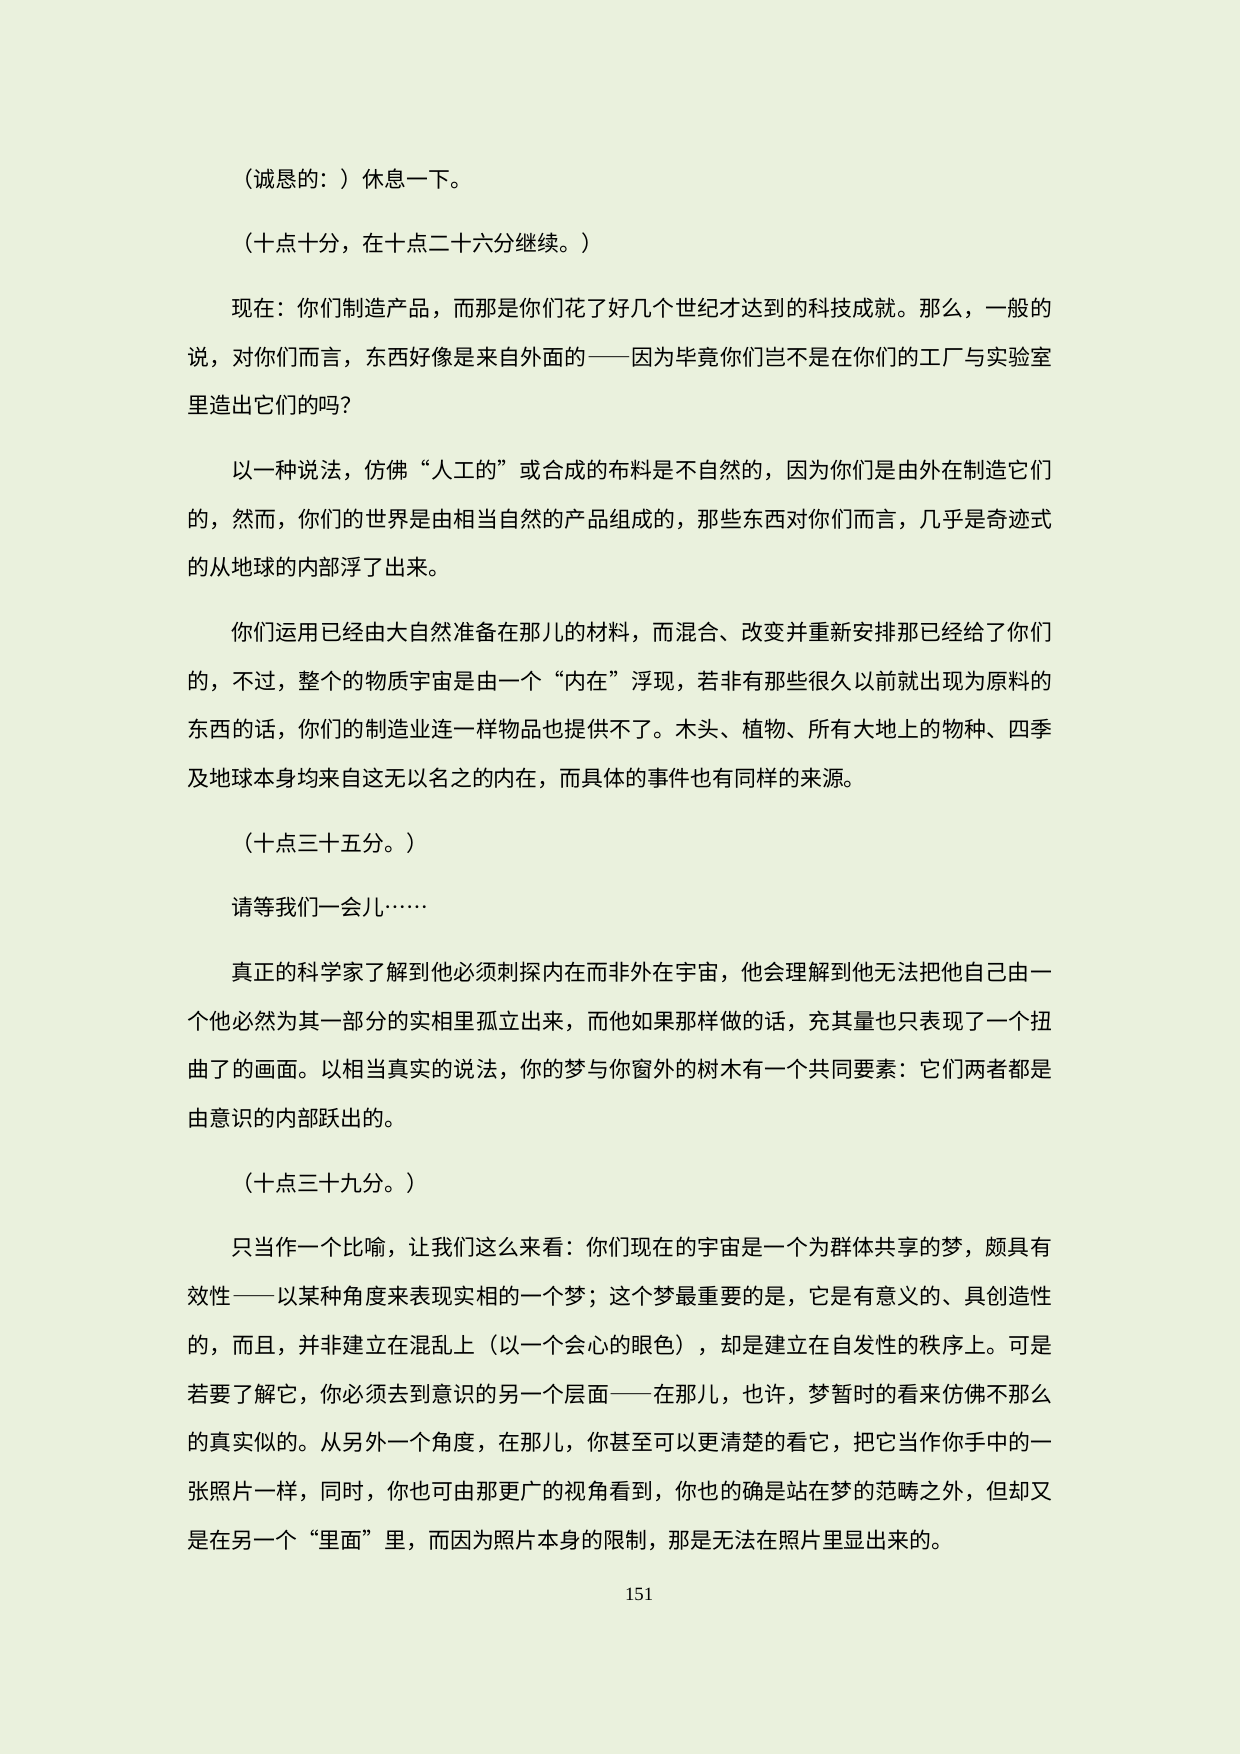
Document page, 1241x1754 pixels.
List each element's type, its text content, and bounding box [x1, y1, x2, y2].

text 真正的科学家了解到他必须刺探内在而非外在宇宙，他会理解到他无法把他自己由一个他必然为其一部分的实相里孤立出来，而他如果那样做的话，充其量也只表现了一个扭曲了的画面。以相当真实的说法，你的梦与你窗外的树木有一个共同要素：它们两者都是由意识的内部跃出的。 [187, 954, 1053, 1133]
text 请等我们一会儿…… [187, 890, 1053, 922]
text （十点三十五分。） [187, 825, 1053, 858]
text （十点十分，在十点二十六分继续。） [187, 226, 1053, 258]
text 只当作一个比喻，让我们这么来看：你们现在的宇宙是一个为群体共享的梦，颇具有效性——以某种角度来表现实相的一个梦；这个梦最重要的是，它是有意义的、具创造性的，而且，并非建立在混乱上（以一个会心的眼色），却是建立在自发性的秩序上。可是，若要了解它，你必须去到意识的另一个层面——在那儿，也许，梦暂时的看来仿佛不那么的真实似的。从另外一个角度，在那儿，你甚至可以更清楚的看它，把它当作你手中的一张照片一样，同时，你也可由那更广的视角看到，你也的确是站在梦的范畴之外，但却又是在另一个“里面”里，而因为照片本身的限制，那是无法在照片里显出来的。 [187, 1230, 1053, 1555]
text 现在：你们制造产品，而那是你们花了好几个世纪才达到的科技成就。那么，一般的说，对你们而言，东西好像是来自外面的——因为毕竟你们岂不是在你们的工厂与实验室里造出它们的吗？ [187, 290, 1053, 420]
text 你们运用已经由大自然准备在那儿的材料，而混合、改变并重新安排那已经给了你们的，不过，整个的物质宇宙是由一个“内在”浮现，若非有那些很久以前就出现为原料的东西的话，你们的制造业连一样物品也提供不了。木头、植物、所有大地上的物种、四季及地球本身均来自这无以名之的内在，而具体的事件也有同样的来源。 [187, 614, 1053, 793]
text 以一种说法，仿佛“人工的”或合成的布料是不自然的，因为你们是由外在制造它们的，然而，你们的世界是由相当自然的产品组成的，那些东西对你们而言，几乎是奇迹式的从地球的内部浮了出来。 [187, 452, 1053, 582]
text （诚恳的：）休息一下。 [187, 161, 1053, 194]
text （十点三十九分。） [187, 1165, 1053, 1198]
